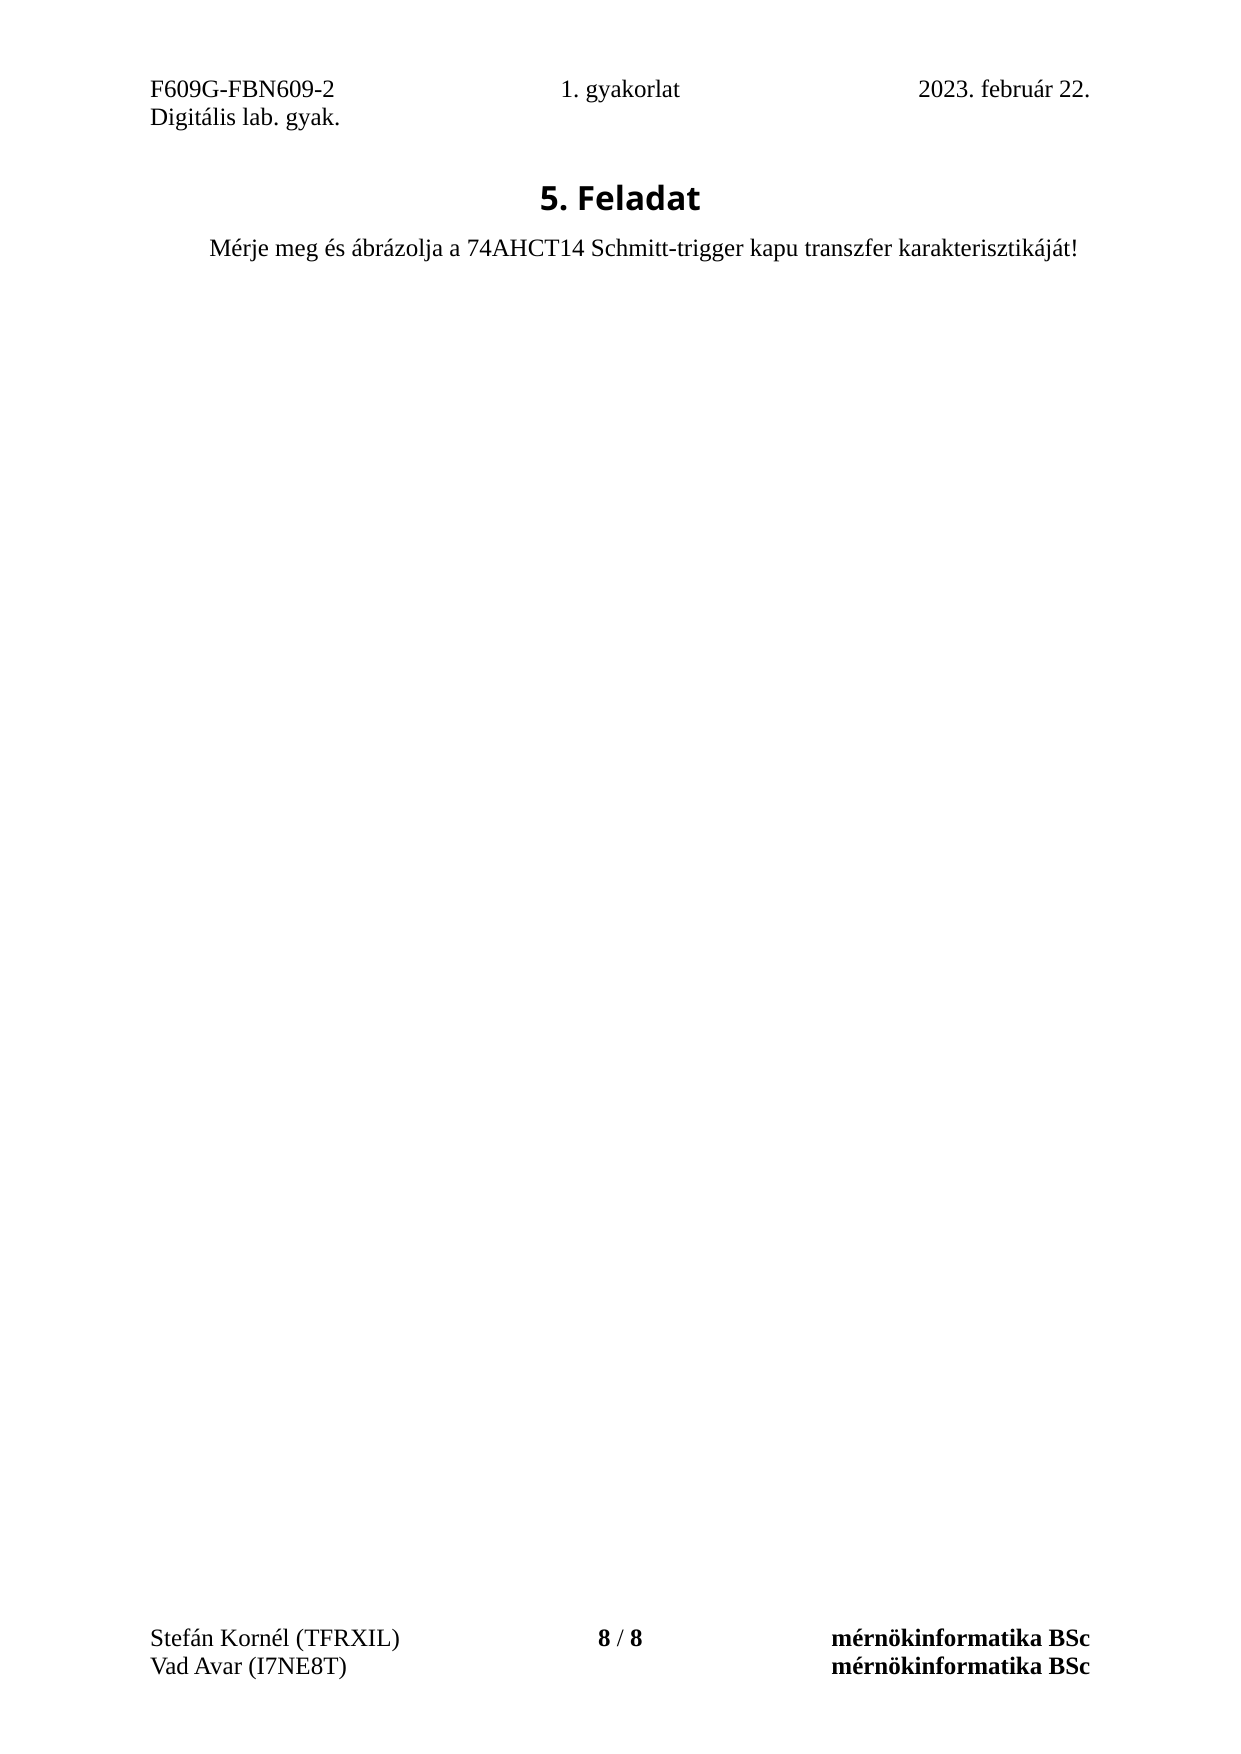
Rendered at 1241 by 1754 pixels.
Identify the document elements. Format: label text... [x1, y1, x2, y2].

text 5. Feladat [150, 175, 1090, 220]
text Mérje meg és ábrázolja a 74AHCT14 Schmitt-trigger kapu transzfer karakterisztikáját! [150, 233, 1090, 262]
